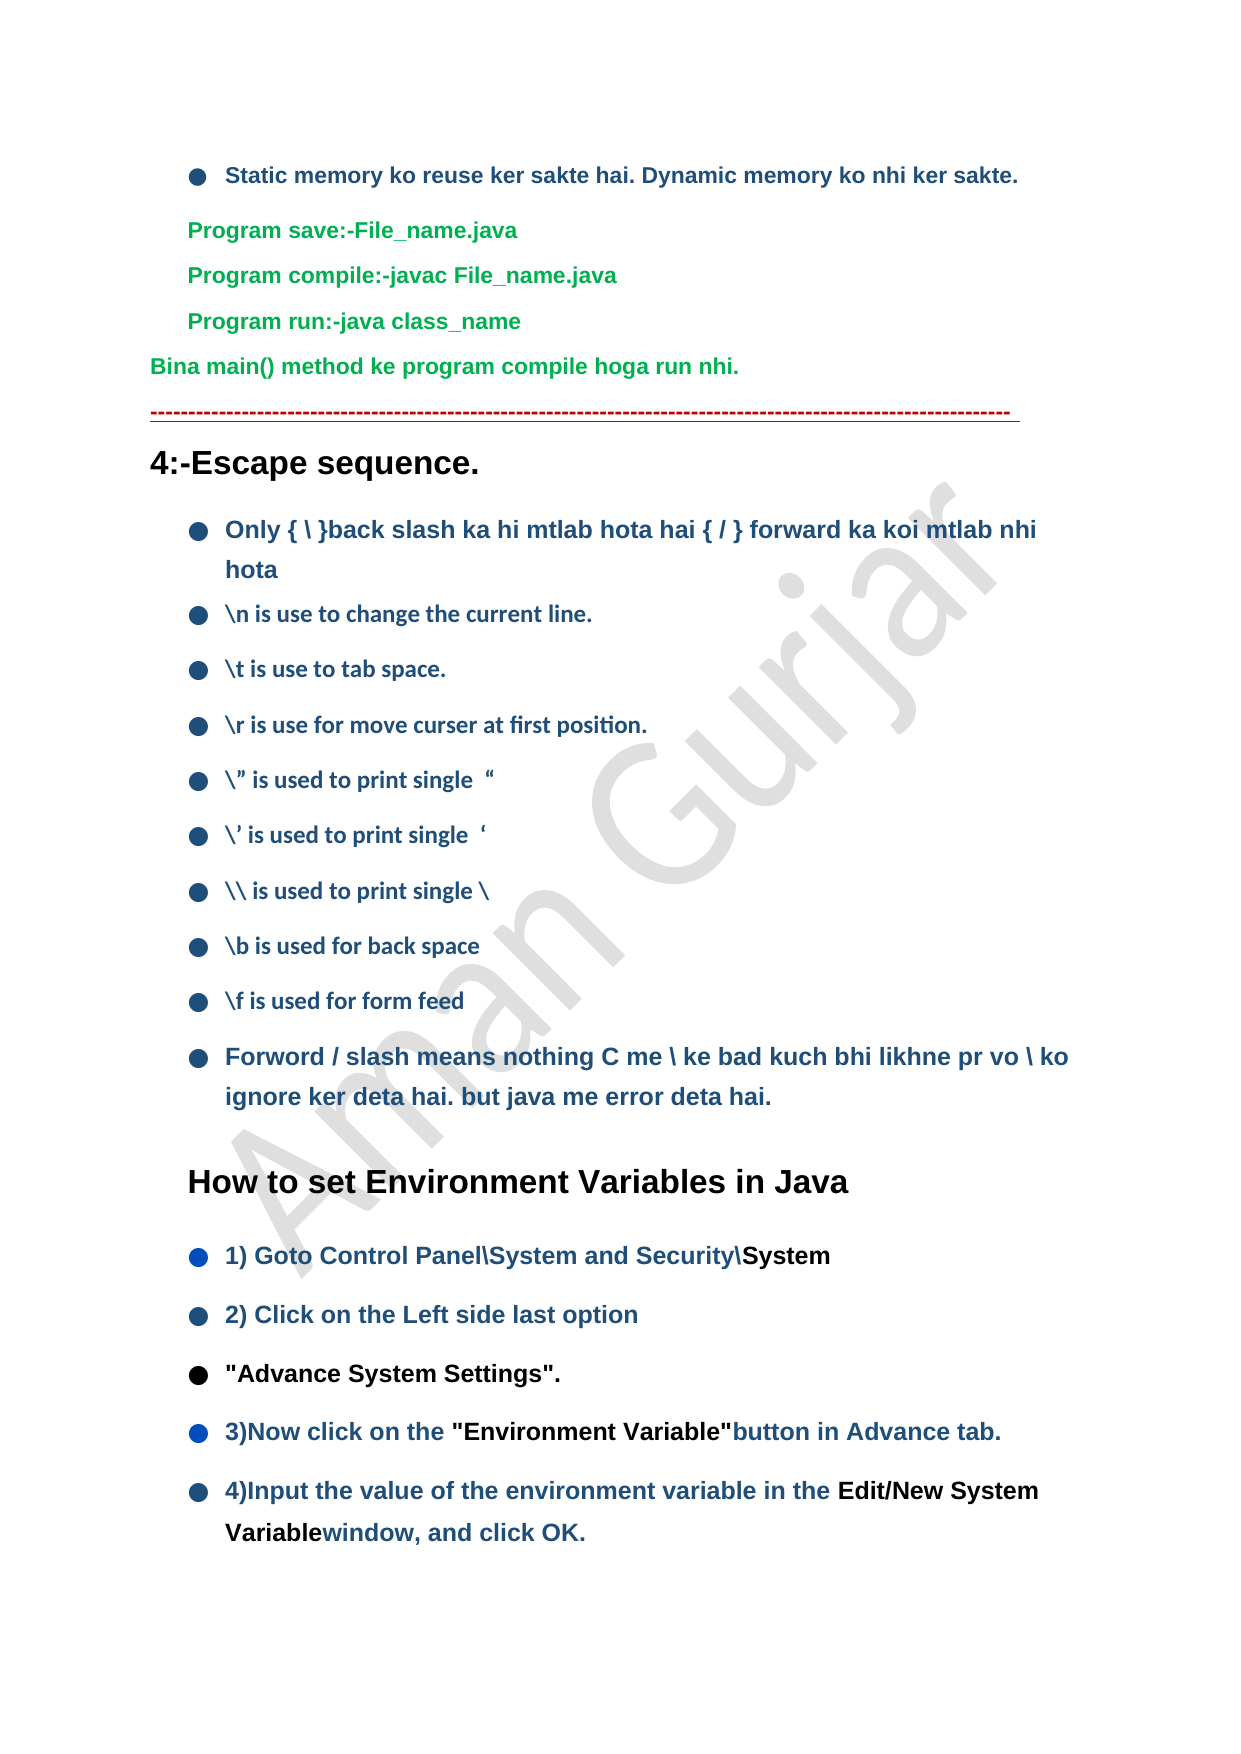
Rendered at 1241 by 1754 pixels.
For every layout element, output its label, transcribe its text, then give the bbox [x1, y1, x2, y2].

text ----------------------------------------------------------------------------------------------------------------- [150, 398, 1090, 424]
list \” is used to print single “ [187, 752, 1090, 803]
text How to set Environment Variables in Java [187, 1162, 1090, 1201]
text 4:-Escape sequence. [150, 443, 1090, 481]
text Program run:-java class_name [187, 308, 1090, 334]
list 4)Input the value of the environment variable in the Edit/New System Variablewindow, and click OK. [187, 1463, 1090, 1547]
list 1) Goto Control Panel\System and Security\System [187, 1227, 1090, 1278]
list Static memory ko reuse ker sakte hai. Dynamic memory ko nhi ker sakte. [187, 150, 1090, 197]
list Forword / slash means nothing C me \ ke bad kuch bhi likhne pr vo \ ko ignore ker deta hai. but java me error deta hai. [187, 1028, 1090, 1110]
list \r is use for move curser at first position. [187, 696, 1090, 747]
text Program save:-File_name.java [187, 217, 1090, 244]
list "Advance System Settings". [187, 1345, 1090, 1396]
list \f is used for form feed [187, 973, 1090, 1024]
list \t is use to tab space. [187, 641, 1090, 692]
text Bina main() method ke program compile hoga run nhi. [150, 353, 1090, 379]
list \b is used for back space [187, 917, 1090, 969]
list 3)Now click on the "Environment Variable"button in Advance tab. [187, 1404, 1090, 1455]
list 2) Click on the Left side last option [187, 1286, 1090, 1337]
list \’ is used to print single ‘ [187, 807, 1090, 858]
text Program compile:-javac File_name.java [187, 262, 1090, 289]
list \n is use to change the current line. [187, 586, 1090, 637]
list \\ is used to print single \ [187, 862, 1090, 913]
list Only { \ }back slash ka hi mtlab hota hai { / } forward ka koi mtlab nhi hota [187, 501, 1090, 583]
